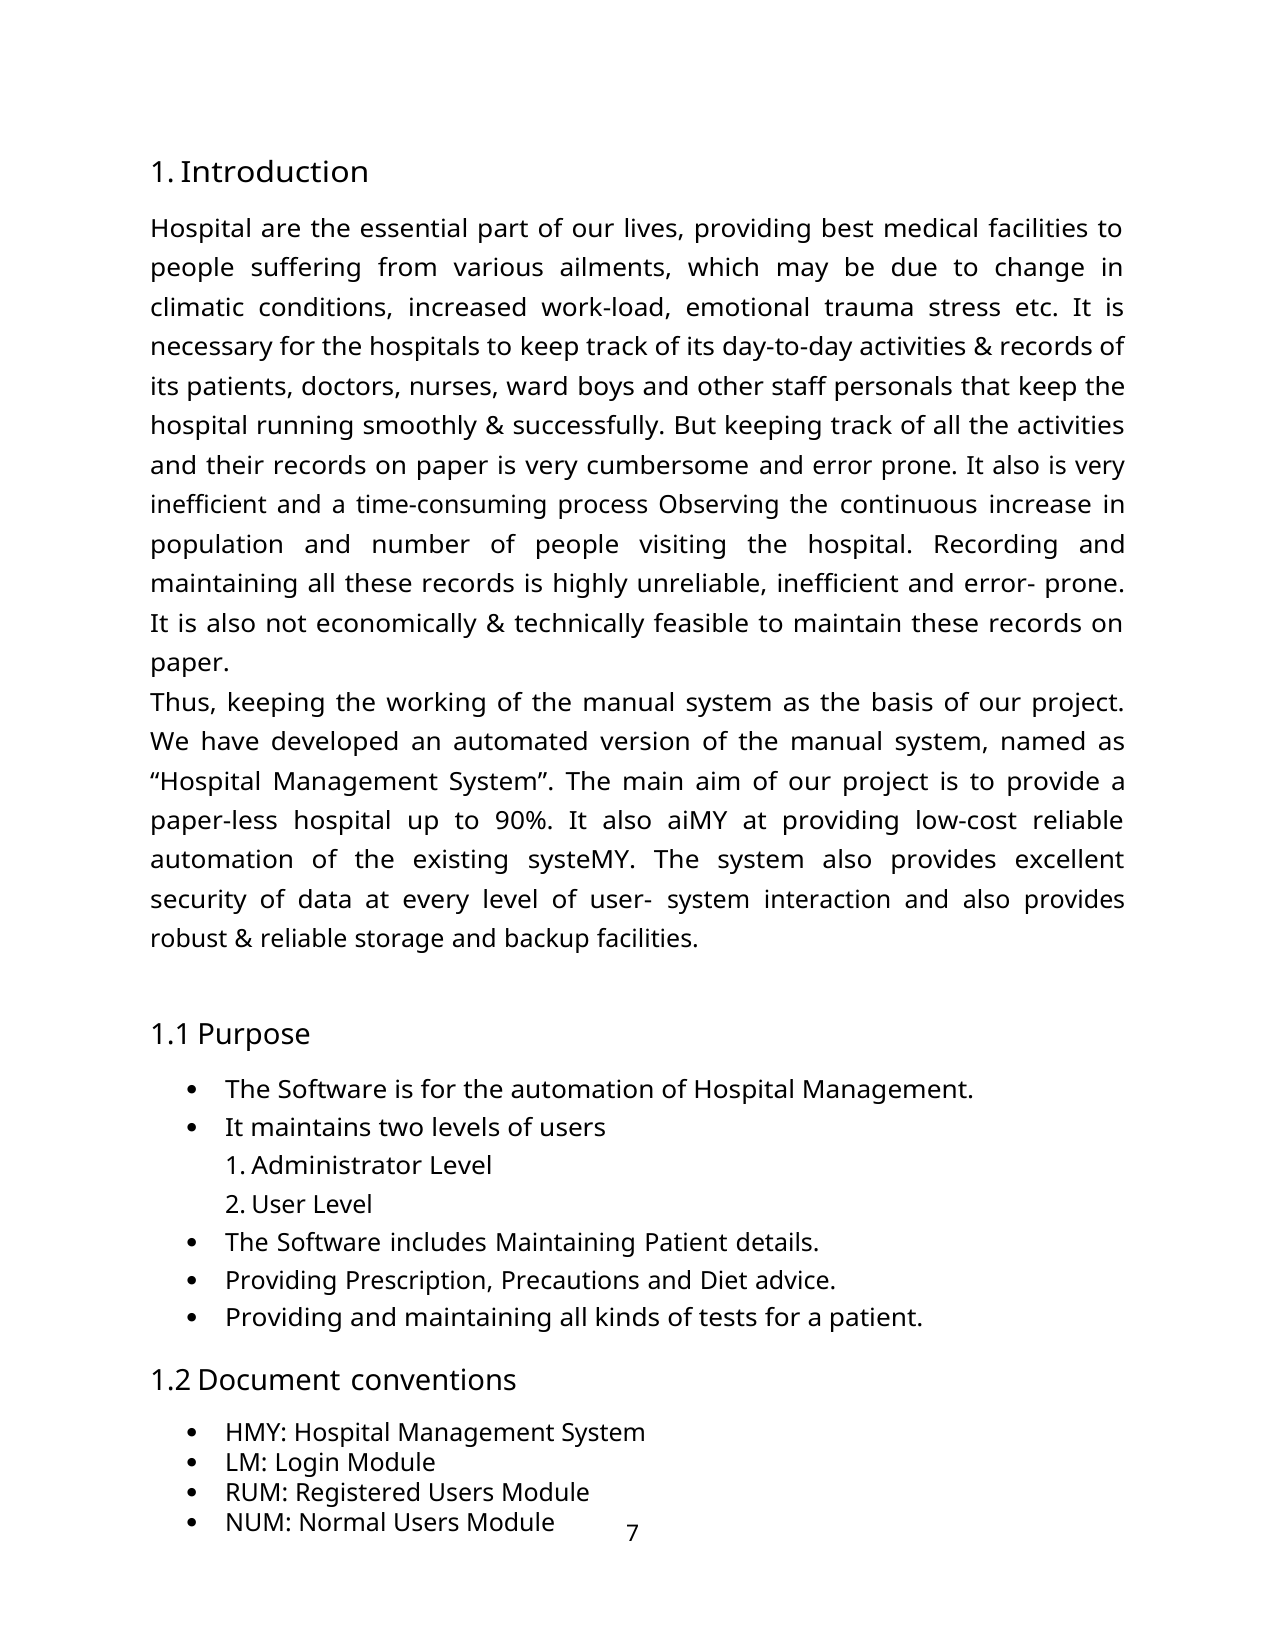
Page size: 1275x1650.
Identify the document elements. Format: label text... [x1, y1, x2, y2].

list The Software is for the automation of Hospital Management. [187, 1072, 1200, 1106]
list RUM: Registered Users Module [187, 1478, 1200, 1508]
list Providing Prescription, Precautions and Diet advice. [187, 1262, 1200, 1296]
list User Level [225, 1187, 1200, 1221]
subtitle Introduction [150, 151, 1200, 191]
subtitle Purpose [150, 1013, 1200, 1053]
list Administrator Level [225, 1148, 1200, 1182]
text Hospital are the essential part of our lives, providing best medical facilities to people suffering from various ailments, which may be due to change in climatic conditions, increased work-load, emotional trauma stress etc. It is necessary for the hospitals to keep track of its day-to-day activities & records of its patients, doctors, nurses, ward boys and other staff personals that keep the hospital running smoothly & successfully. But keeping track of all the activities and their records on paper is very cumbersome and error prone. It also is very inefficient and a time-consuming process Observing the continuous increase in population and number of people visiting the hospital. Recording and maintaining all these records is highly unreliable, inefficient and error- prone. It is also not economically & technically feasible to maintain these records on paper. [150, 210, 1125, 679]
text Thus, keeping the working of the manual system as the basis of our project. We have developed an automated version of the manual system, named as “Hospital Management System”. The main aim of our project is to provide a paper-less hospital up to 90%. It also aiMY at providing low-cost reliable automation of the existing systeMY. The system also provides excellent security of data at every level of user- system interaction and also provides robust & reliable storage and backup facilities. [150, 684, 1126, 955]
list Providing and maintaining all kinds of tests for a patient. [187, 1300, 1200, 1334]
list LM: Login Module [187, 1448, 1200, 1478]
list NUM: Normal Users Module [187, 1508, 1200, 1538]
list The Software includes Maintaining Patient details. [187, 1225, 1200, 1259]
subtitle Document conventions [150, 1359, 1200, 1399]
list It maintains two levels of users [187, 1109, 1200, 1144]
list HMY: Hospital Management System [187, 1418, 1200, 1448]
